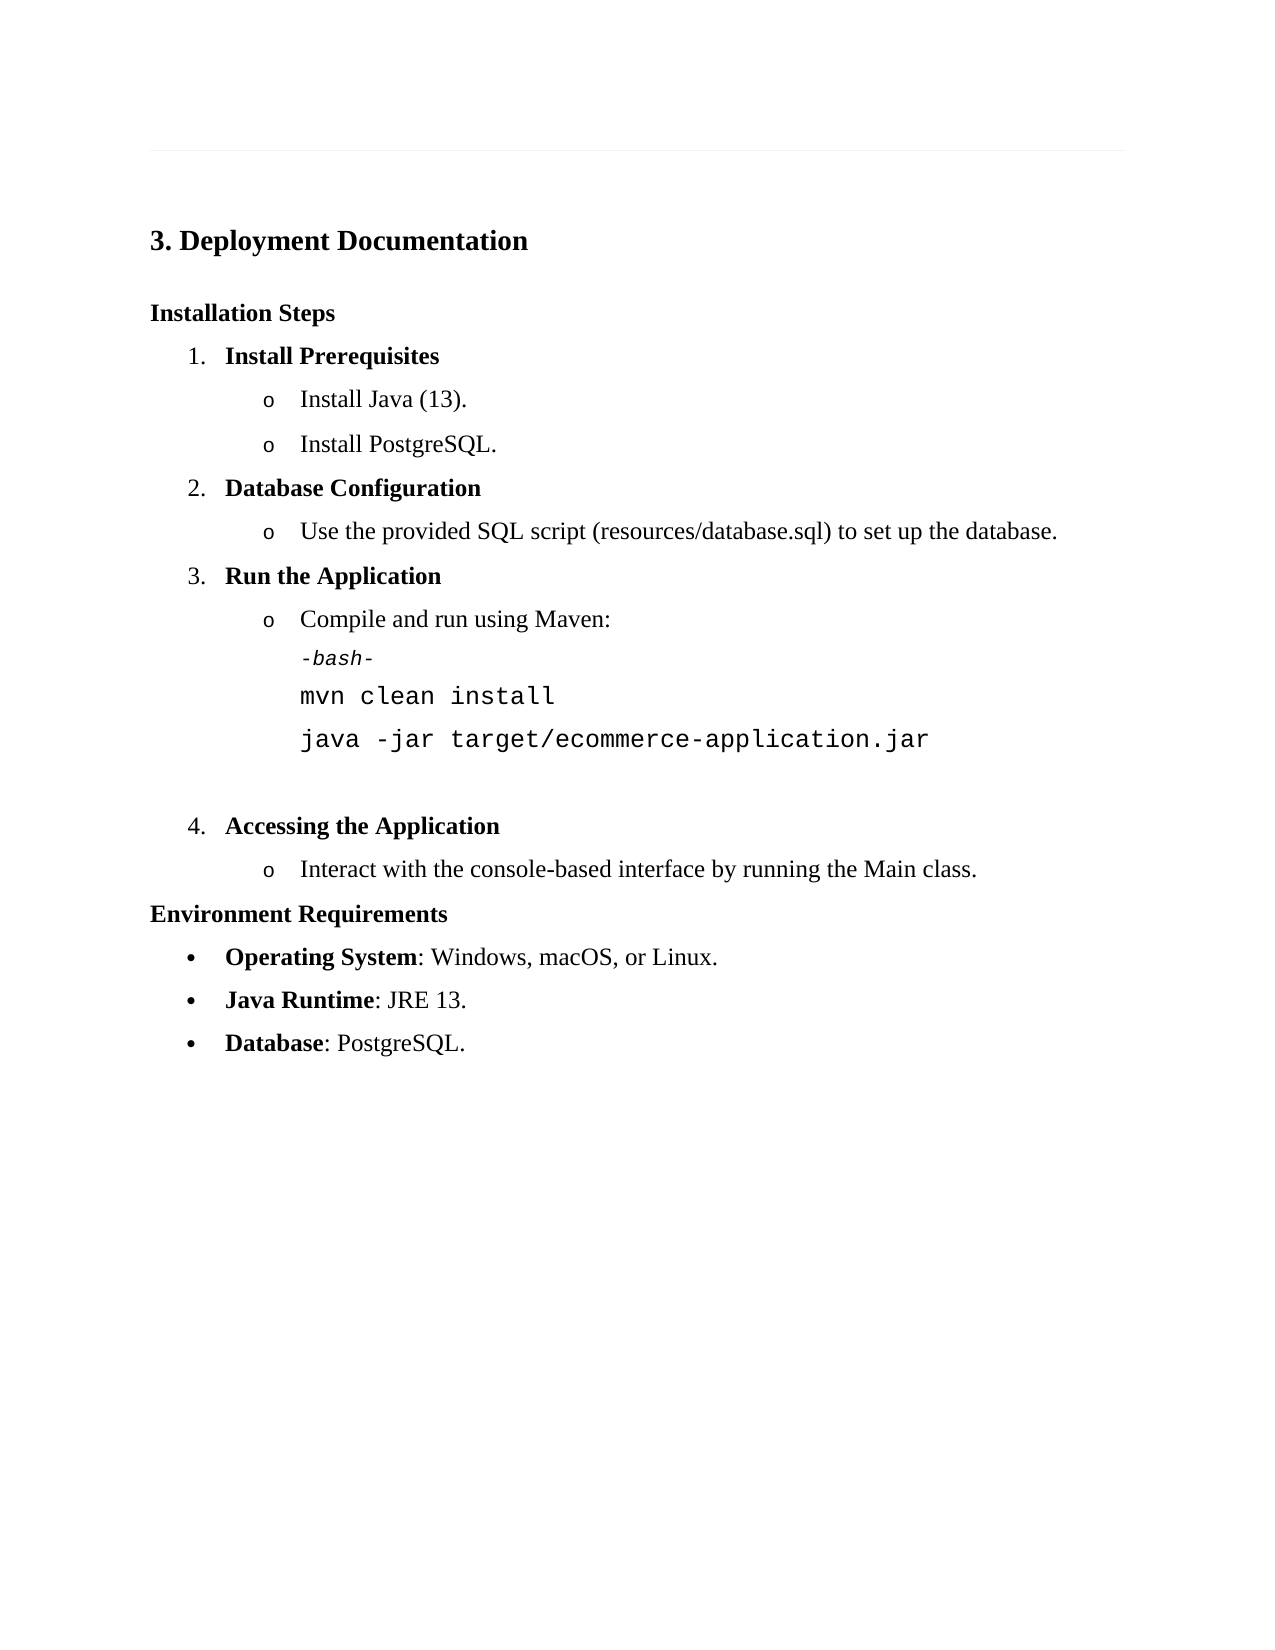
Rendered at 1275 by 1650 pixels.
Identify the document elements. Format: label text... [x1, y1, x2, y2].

list Accessing the Application [187, 811, 1125, 840]
list Interact with the console-based interface by running the Main class. [262, 854, 1125, 884]
list Install Java (13). [262, 384, 1125, 414]
text -bash- [300, 648, 1125, 672]
list Compile and run using Maven: [262, 604, 1125, 633]
list Operating System: Windows, macOS, or Linux. [187, 942, 1125, 971]
list Java Runtime: JRE 13. [187, 985, 1125, 1014]
list Install PostgreSQL. [262, 429, 1125, 458]
text mvn clean install [300, 684, 1125, 712]
text java -jar target/ecommerce-application.jar [225, 726, 1125, 754]
list Use the provided SQL script (resources/database.sql) to set up the database. [262, 516, 1125, 546]
text 3. Deployment Documentation [150, 223, 1125, 256]
text Installation Steps [150, 298, 1125, 327]
text Environment Requirements [150, 899, 1125, 927]
list Database: PostgreSQL. [187, 1028, 1125, 1057]
list Install Prerequisites [187, 341, 1125, 370]
list Run the Application [187, 561, 1125, 589]
list Database Configuration [187, 473, 1125, 502]
